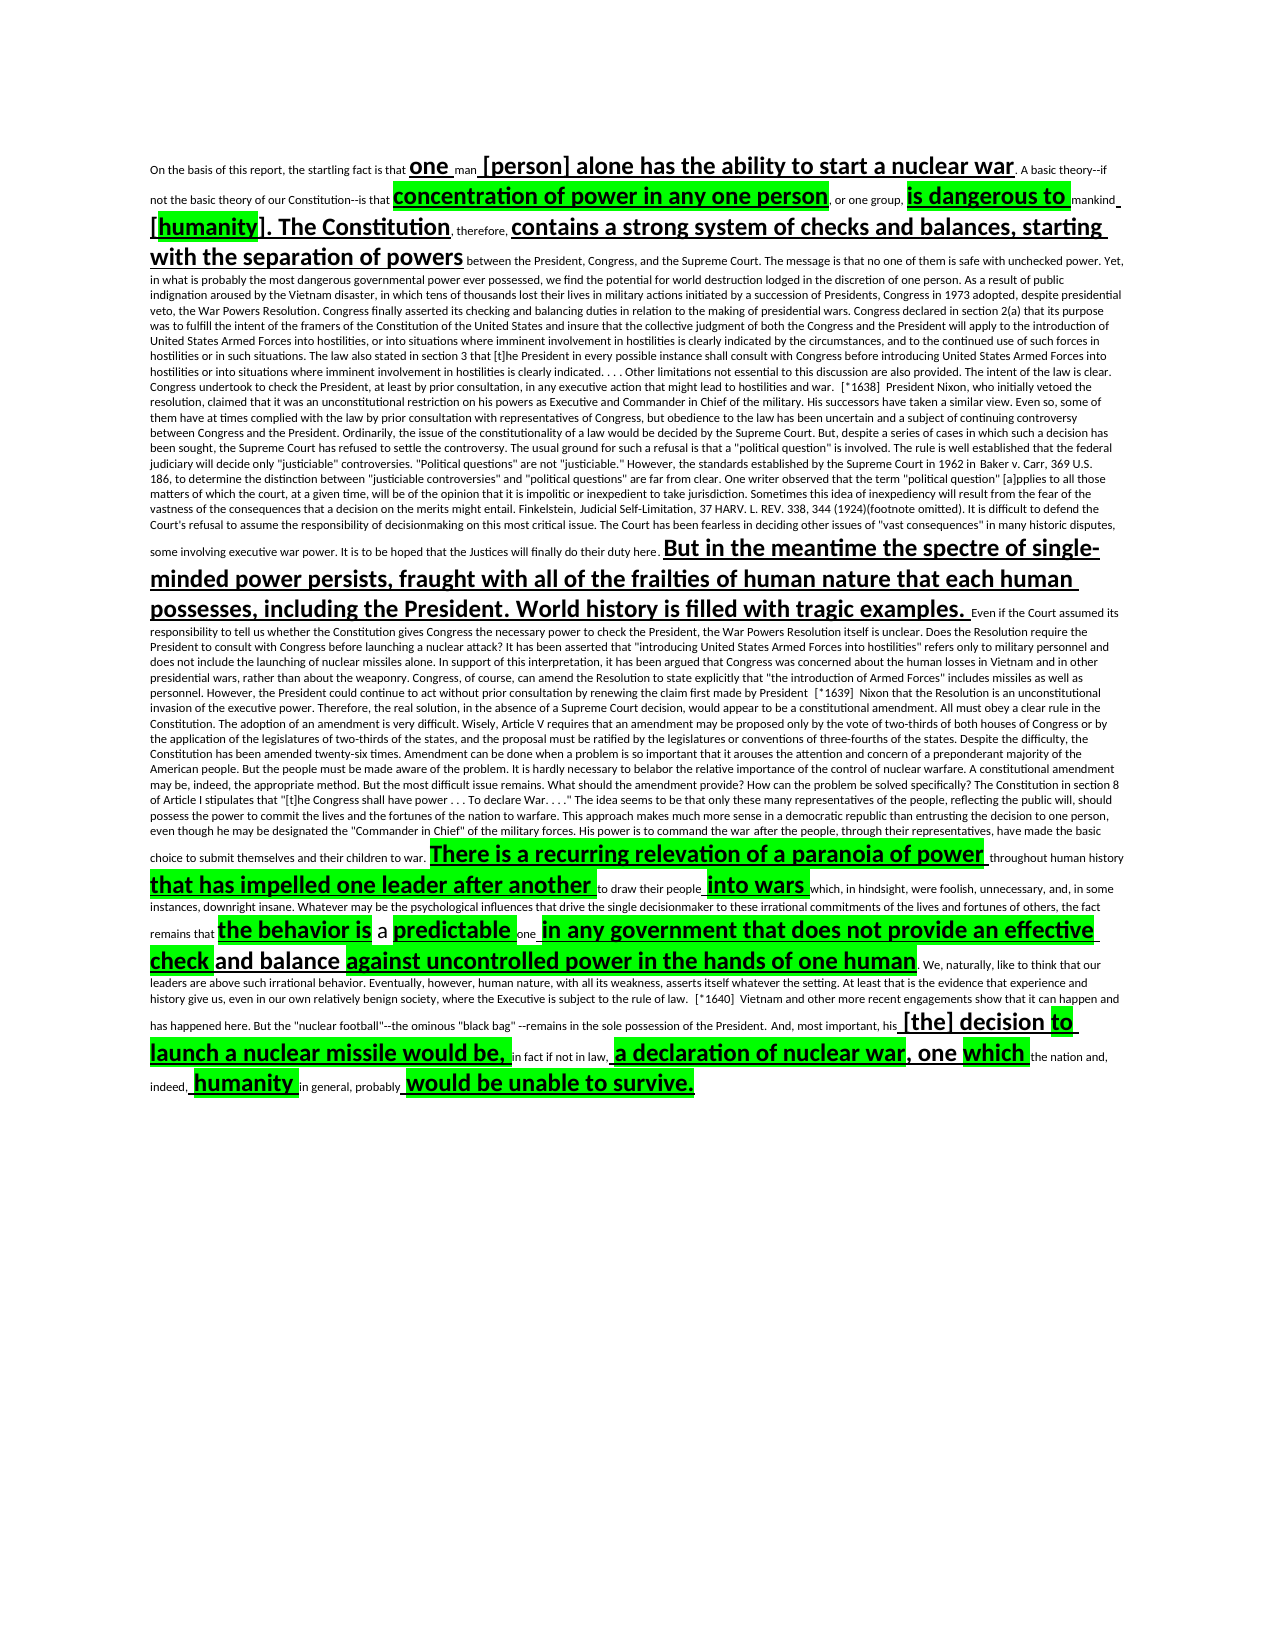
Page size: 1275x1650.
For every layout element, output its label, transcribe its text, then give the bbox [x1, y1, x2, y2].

text On the basis of this report, the startling fact is that one man [person] alone has the ability to start a nuclear war. A basic theory--if not the basic theory of our Constitution--is that concentration of power in any one person, or one group, is dangerous to mankind [humanity]. The Constitution, therefore, contains a strong system of checks and balances, starting with the separation of powers between the President, Congress, and the Supreme Court. The message is that no one of them is safe with unchecked power. Yet, in what is probably the most dangerous governmental power ever possessed, we find the potential for world destruction lodged in the discretion of one person. As a result of public indignation aroused by the Vietnam disaster, in which tens of thousands lost their lives in military actions initiated by a succession of Presidents, Congress in 1973 adopted, despite presidential veto, the War Powers Resolution. Congress finally asserted its checking and balancing duties in relation to the making of presidential wars. Congress declared in section 2(a) that its purpose was to fulfill the intent of the framers of the Constitution of the United States and insure that the collective judgment of both the Congress and the President will apply to the introduction of United States Armed Forces into hostilities, or into situations where imminent involvement in hostilities is clearly indicated by the circumstances, and to the continued use of such forces in hostilities or in such situations. The law also stated in section 3 that [t]he President in every possible instance shall consult with Congress before introducing United States Armed Forces into hostilities or into situations where imminent involvement in hostilities is clearly indicated. . . . Other limitations not essential to this discussion are also provided. The intent of the law is clear. Congress undertook to check the President, at least by prior consultation, in any executive action that might lead to hostilities and war. [*1638] President Nixon, who initially vetoed the resolution, claimed that it was an unconstitutional restriction on his powers as Executive and Commander in Chief of the military. His successors have taken a similar view. Even so, some of them have at times complied with the law by prior consultation with representatives of Congress, but obedience to the law has been uncertain and a subject of continuing controversy between Congress and the President. Ordinarily, the issue of the constitutionality of a law would be decided by the Supreme Court. But, despite a series of cases in which such a decision has been sought, the Supreme Court has refused to settle the controversy. The usual ground for such a refusal is that a "political question" is involved. The rule is well established that the federal judiciary will decide only "justiciable" controversies. "Political questions" are not "justiciable." However, the standards established by the Supreme Court in 1962 in Baker v. Carr, 369 U.S. 186, to determine the distinction between "justiciable controversies" and "political questions" are far from clear. One writer observed that the term "political question" [a]pplies to all those matters of which the court, at a given time, will be of the opinion that it is impolitic or inexpedient to take jurisdiction. Sometimes this idea of inexpediency will result from the fear of the vastness of the consequences that a decision on the merits might entail. Finkelstein, Judicial Self-Limitation, 37 HARV. L. REV. 338, 344 (1924)(footnote omitted). It is difficult to defend the Court's refusal to assume the responsibility of decisionmaking on this most critical issue. The Court has been fearless in deciding other issues of "vast consequences" in many historic disputes, some involving executive war power. It is to be hoped that the Justices will finally do their duty here. But in the meantime the spectre of single-minded power persists, fraught with all of the frailties of human nature that each human possesses, including the President. World history is filled with tragic examples. Even if the Court assumed its responsibility to tell us whether the Constitution gives Congress the necessary power to check the President, the War Powers Resolution itself is unclear. Does the Resolution require the President to consult with Congress before launching a nuclear attack? It has been asserted that "introducing United States Armed Forces into hostilities" refers only to military personnel and does not include the launching of nuclear missiles alone. In support of this interpretation, it has been argued that Congress was concerned about the human losses in Vietnam and in other presidential wars, rather than about the weaponry. Congress, of course, can amend the Resolution to state explicitly that "the introduction of Armed Forces" includes missiles as well as personnel. However, the President could continue to act without prior consultation by renewing the claim first made by President [*1639] Nixon that the Resolution is an unconstitutional invasion of the executive power. Therefore, the real solution, in the absence of a Supreme Court decision, would appear to be a constitutional amendment. All must obey a clear rule in the Constitution. The adoption of an amendment is very difficult. Wisely, Article V requires that an amendment may be proposed only by the vote of two-thirds of both houses of Congress or by the application of the legislatures of two-thirds of the states, and the proposal must be ratified by the legislatures or conventions of three-fourths of the states. Despite the difficulty, the Constitution has been amended twenty-six times. Amendment can be done when a problem is so important that it arouses the attention and concern of a preponderant majority of the American people. But the people must be made aware of the problem. It is hardly necessary to belabor the relative importance of the control of nuclear warfare. A constitutional amendment may be, indeed, the appropriate method. But the most difficult issue remains. What should the amendment provide? How can the problem be solved specifically? The Constitution in section 8 of Article I stipulates that "[t]he Congress shall have power . . . To declare War. . . ." The idea seems to be that only these many representatives of the people, reflecting the public will, should possess the power to commit the lives and the fortunes of the nation to warfare. This approach makes much more sense in a democratic republic than entrusting the decision to one person, even though he may be designated the "Commander in Chief" of the military forces. His power is to command the war after the people, through their representatives, have made the basic choice to submit themselves and their children to war. There is a recurring relevation of a paranoia of power throughout human history that has impelled one leader after another to draw their people into wars which, in hindsight, were foolish, unnecessary, and, in some instances, downright insane. Whatever may be the psychological influences that drive the single decisionmaker to these irrational commitments of the lives and fortunes of others, the fact remains that the behavior is a predictable one in any government that does not provide an effective check and balance against uncontrolled power in the hands of one human. We, naturally, like to think that our leaders are above such irrational behavior. Eventually, however, human nature, with all its weakness, asserts itself whatever the setting. At least that is the evidence that experience and history give us, even in our own relatively benign society, where the Executive is subject to the rule of law. [*1640] Vietnam and other more recent engagements show that it can happen and has happened here. But the "nuclear football"--the ominous "black bag" --remains in the sole possession of the President. And, most important, his [the] decision to launch a nuclear missile would be, in fact if not in law, a declaration of nuclear war, one which the nation and, indeed, humanity in general, probably would be unable to survive. [150, 150, 1125, 1098]
